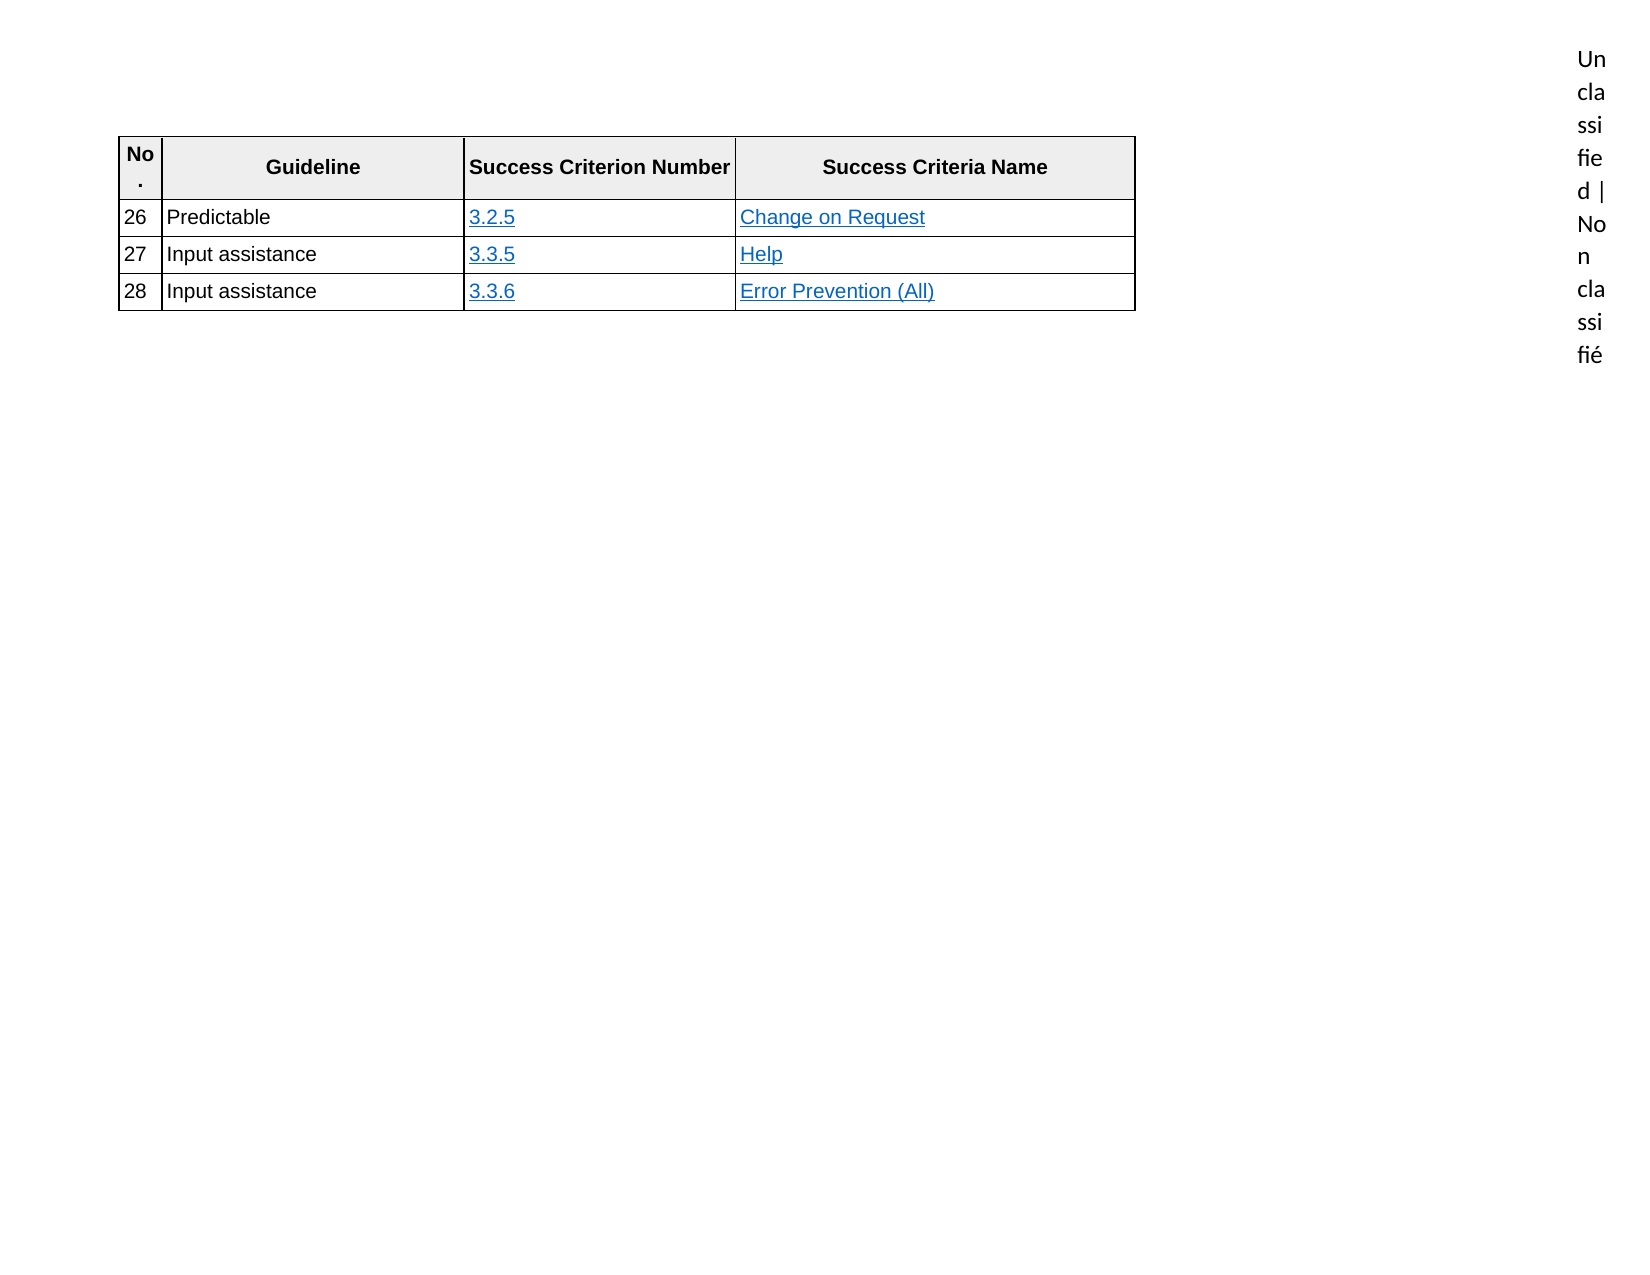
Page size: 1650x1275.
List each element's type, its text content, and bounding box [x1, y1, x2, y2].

table_header No. [120, 137, 162, 199]
table_header Success Criteria Name [736, 137, 1134, 199]
table_cell 28 [120, 274, 161, 309]
table_cell Error Prevention (All) [736, 274, 1134, 309]
table_cell Help [736, 237, 1134, 273]
table_cell Input assistance [163, 237, 463, 273]
table_cell 3.3.6 [465, 274, 735, 309]
table_cell Predictable [163, 200, 463, 236]
table_cell 27 [120, 237, 161, 273]
table_header Guideline [163, 137, 464, 199]
table_header Success Criterion Number [465, 137, 735, 199]
table_cell 26 [120, 200, 161, 236]
table_cell 3.2.5 [465, 200, 735, 236]
table_cell Input assistance [163, 274, 463, 309]
table_cell Change on Request [736, 200, 1134, 236]
table_cell 3.3.5 [465, 237, 735, 273]
